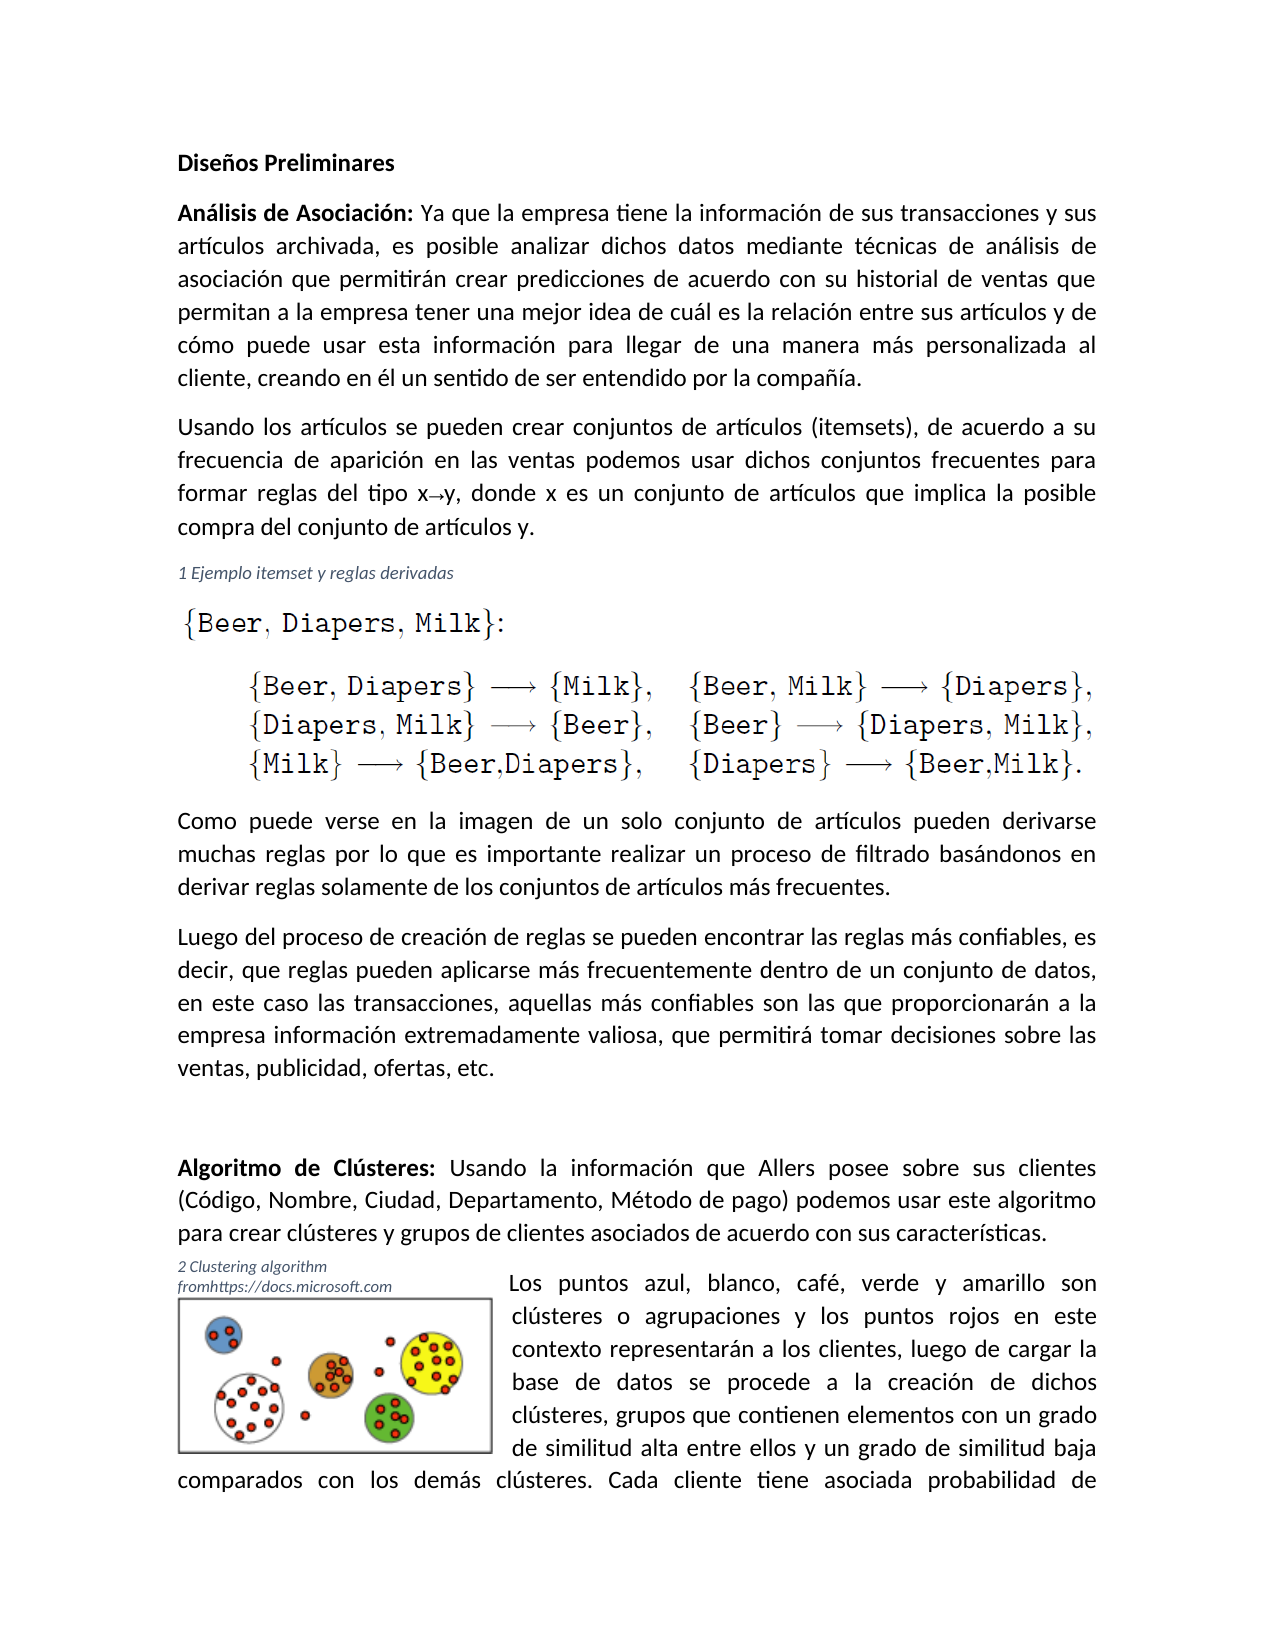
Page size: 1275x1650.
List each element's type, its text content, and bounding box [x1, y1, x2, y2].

text Como puede verse en la imagen de un solo conjunto de artículos pueden derivarse muchas reglas por lo que es importante realizar un proceso de filtrado basándonos en derivar reglas solamente de los conjuntos de artículos más frecuentes. [177, 805, 1098, 902]
text Usando los artículos se pueden crear conjuntos de artículos (itemsets), de acuerdo a su frecuencia de aparición en las ventas podemos usar dichos conjuntos frecuentes para formar reglas del tipo x→y, donde x es un conjunto de artículos que implica la posible compra del conjunto de artículos y. [177, 411, 1098, 542]
text Luego del proceso de creación de reglas se pueden encontrar las reglas más confiables, es decir, que reglas pueden aplicarse más frecuentemente dentro de un conjunto de datos, en este caso las transacciones, aquellas más confiables son las que proporcionarán a la empresa información extremadamente valiosa, que permitirá tomar decisiones sobre las ventas, publicidad, ofertas, etc. [177, 921, 1098, 1083]
text Algoritmo de Clústeres: Usando la información que Allers posee sobre sus clientes (Código, Nombre, Ciudad, Departamento, Método de pago) podemos usar este algoritmo para crear clústeres y grupos de clientes asociados de acuerdo con sus características. [177, 1152, 1098, 1248]
text Diseños Preliminares [177, 148, 1098, 178]
text Análisis de Asociación: Ya que la empresa tiene la información de sus transacciones y sus artículos archivada, es posible analizar dichos datos mediante técnicas de análisis de asociación que permitirán crear predicciones de acuerdo con su historial de ventas que permitan a la empresa tener una mejor idea de cuál es la relación entre sus artículos y de cómo puede usar esta información para llegar de una manera más personalizada al cliente, creando en él un sentido de ser entendido por la compañía. [177, 197, 1098, 392]
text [177, 1267, 1098, 1495]
picture [177, 604, 1098, 787]
picture [177, 1297, 493, 1454]
text 1 Ejemplo itemset y reglas derivadas [177, 561, 1098, 584]
